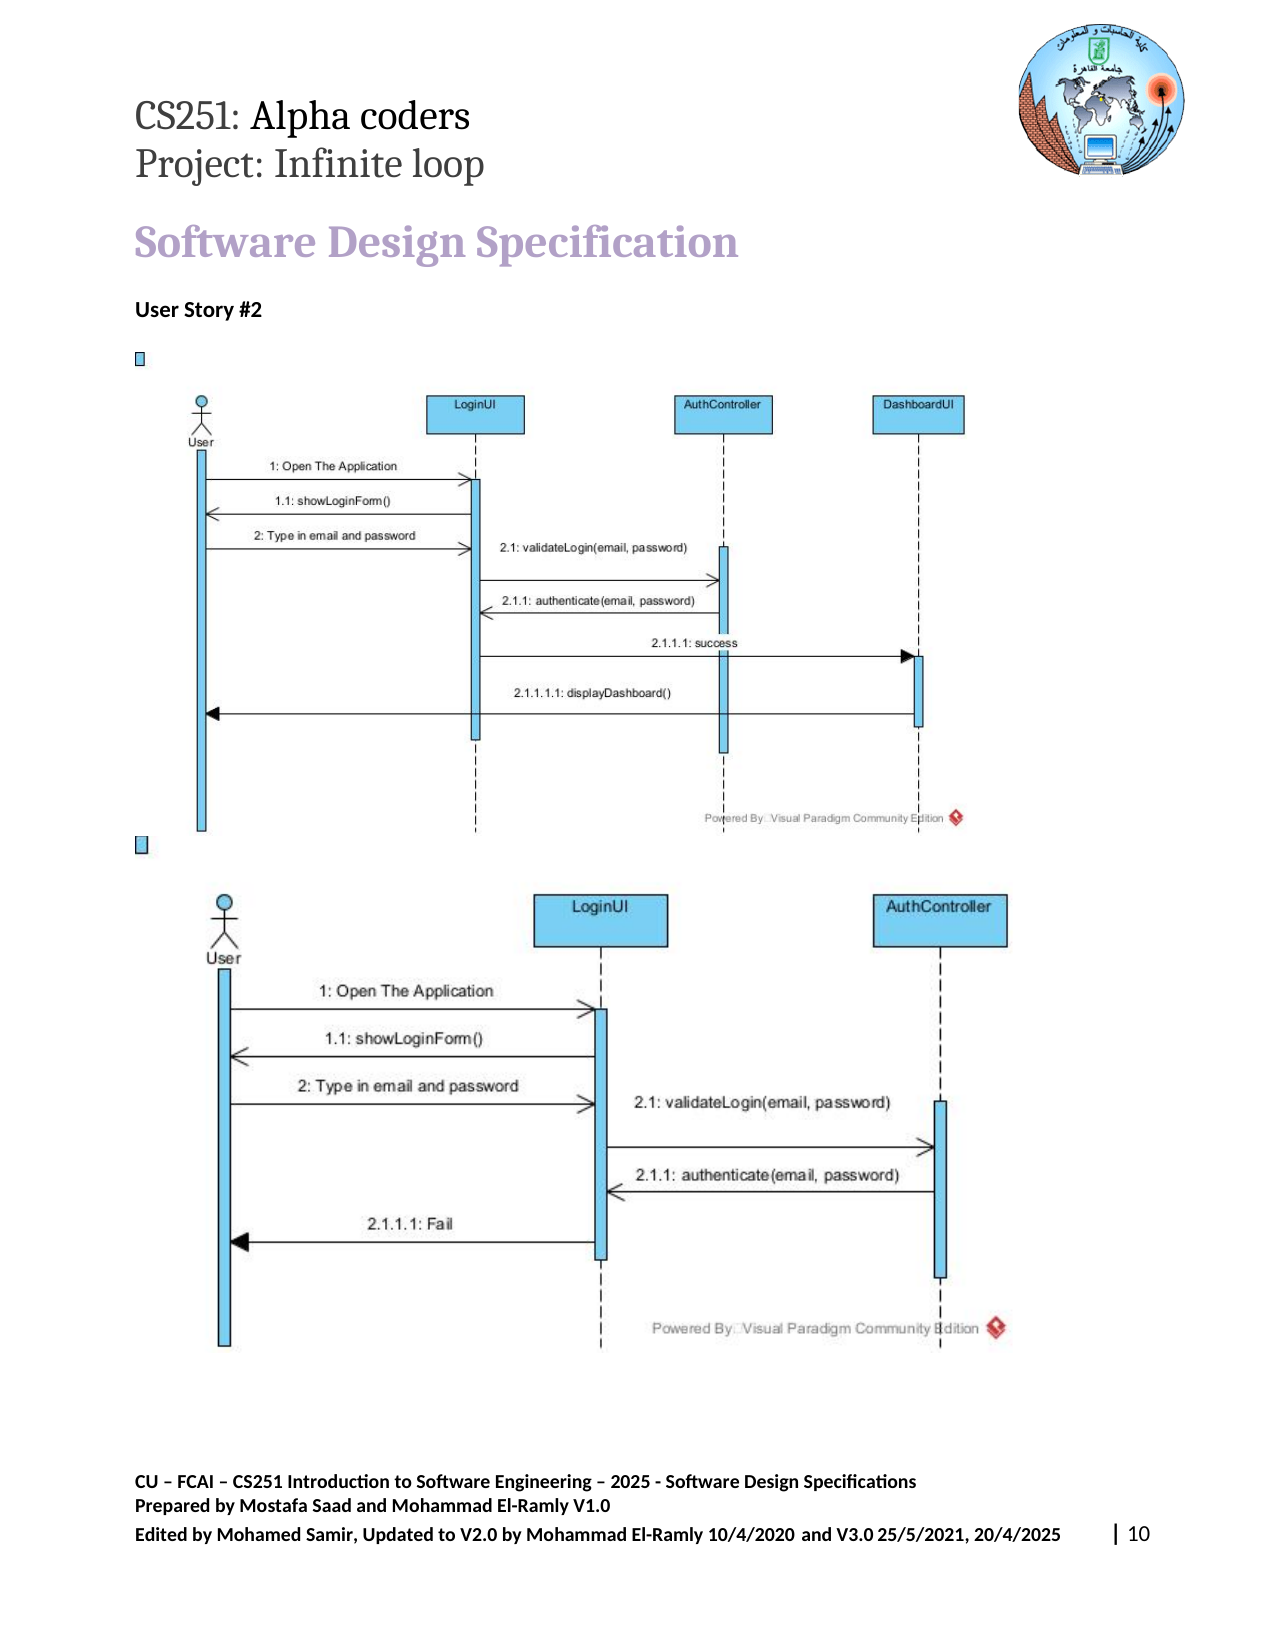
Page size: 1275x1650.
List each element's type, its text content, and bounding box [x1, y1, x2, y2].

picture [135, 352, 1014, 1353]
picture [1018, 24, 1186, 180]
text User Story #2 [135, 295, 1152, 323]
